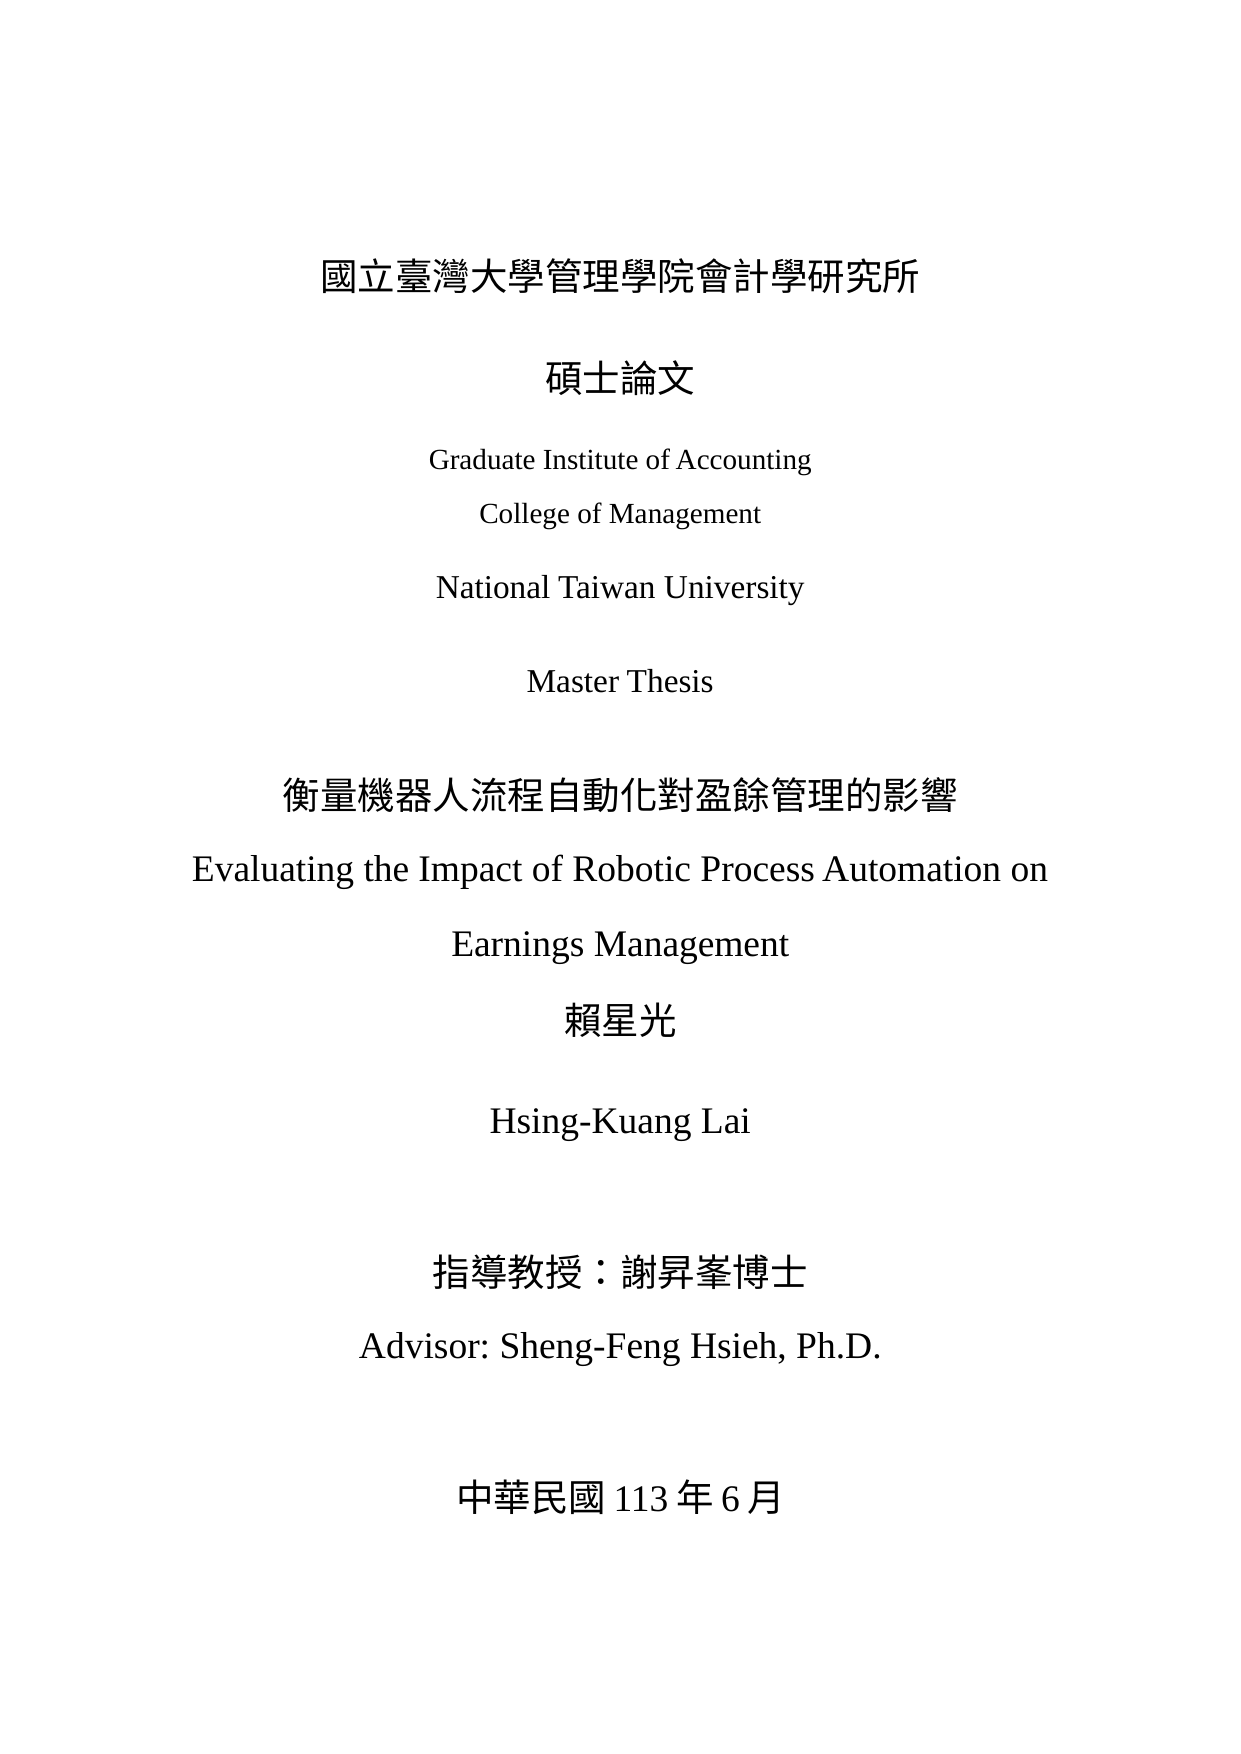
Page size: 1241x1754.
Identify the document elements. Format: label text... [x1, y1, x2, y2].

text Evaluating the Impact of Robotic Process Automation on Earnings Management [177, 831, 1063, 981]
text 國立臺灣大學管理學院會計學研究所 [177, 236, 1063, 311]
text Hsing-Kuang Lai [177, 1083, 1063, 1158]
text 指導教授：謝昇峯博士 [177, 1233, 1063, 1308]
text 賴星光 [177, 981, 1063, 1056]
text Graduate Institute of Accounting [177, 440, 1063, 478]
text 中華民國113年6月 [177, 1458, 1063, 1533]
text National Taiwan University [177, 549, 1063, 624]
text Advisor: Sheng-Feng Hsieh, Ph.D. [177, 1308, 1063, 1383]
text College of Management [177, 495, 1063, 532]
text Master Thesis [177, 643, 1063, 718]
text 碩士論文 [177, 338, 1063, 413]
text 衡量機器人流程自動化對盈餘管理的影響 [177, 756, 1063, 831]
